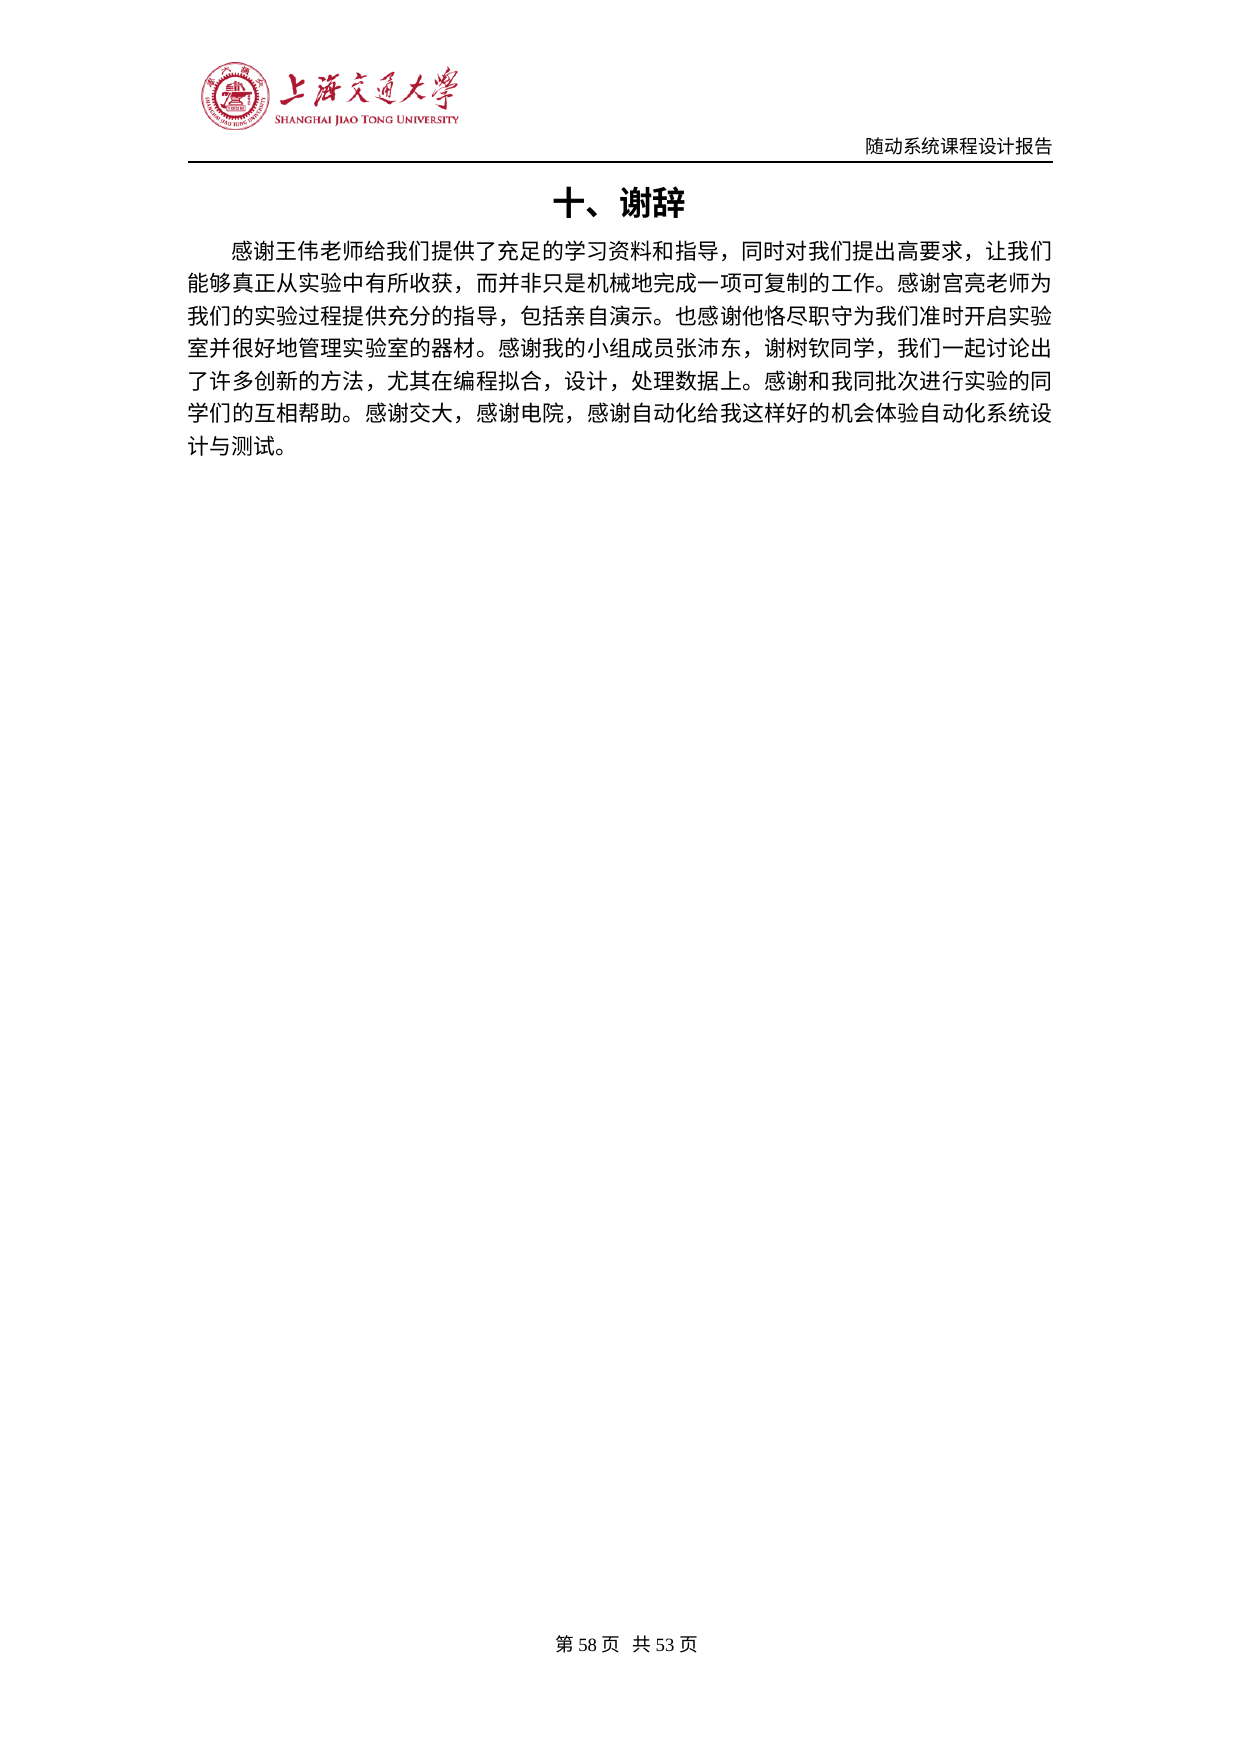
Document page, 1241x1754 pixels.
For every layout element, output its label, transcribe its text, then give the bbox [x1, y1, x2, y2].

picture [201, 62, 459, 130]
text 感谢王伟老师给我们提供了充足的学习资料和指导，同时对我们提出高要求，让我们能够真正从实验中有所收获，而并非只是机械地完成一项可复制的工作。感谢宫亮老师为我们的实验过程提供充分的指导，包括亲自演示。也感谢他恪尽职守为我们准时开启实验室并很好地管理实验室的器材。感谢我的小组成员张沛东，谢树钦同学，我们一起讨论出了许多创新的方法，尤其在编程拟合，设计，处理数据上。感谢和我同批次进行实验的同学们的互相帮助。感谢交大，感谢电院，感谢自动化给我这样好的机会体验自动化系统设计与测试。 [187, 233, 1053, 461]
text 十、谢辞 [187, 168, 1050, 233]
